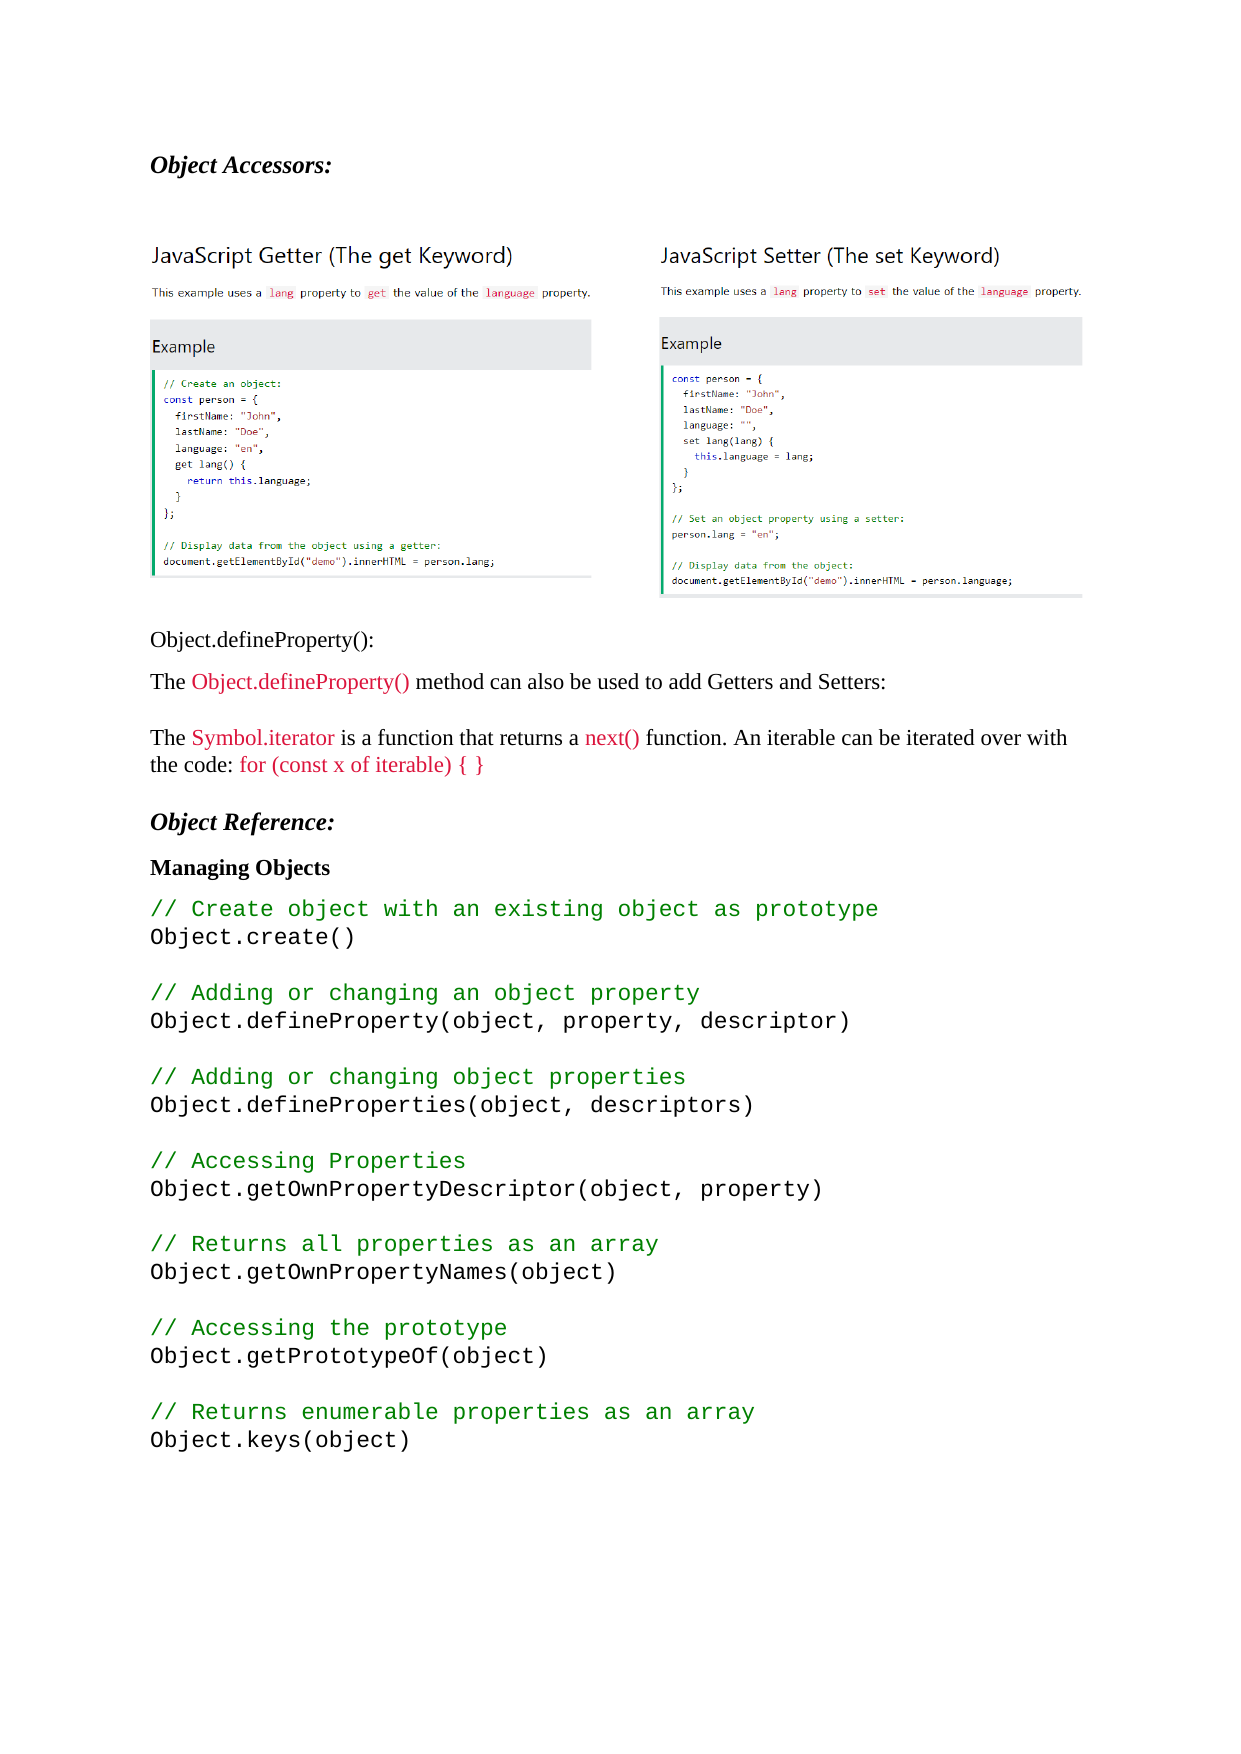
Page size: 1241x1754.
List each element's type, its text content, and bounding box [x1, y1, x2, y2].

text The Symbol.iterator is a function that returns a next() function. An iterable can be iterated over with the code: for (const x of iterable) { } [150, 724, 1090, 777]
subtitle Object Reference: [150, 807, 1090, 836]
subtitle Managing Objects [150, 854, 1090, 880]
subtitle Object Accessors: [150, 150, 1090, 179]
picture [659, 245, 1083, 598]
picture [150, 245, 592, 578]
subtitle The Object.defineProperty() method can also be used to add Getters and Setters: [150, 668, 1090, 694]
text // Create object with an existing object as prototype Object.create() // Adding or changing an object property Object.defineProperty(object, property, descriptor) // Adding or changing object properties Object.defineProperties(object, descriptors) // Accessing Properties Object.getOwnPropertyDescriptor(object, property) // Returns all properties as an array Object.getOwnPropertyNames(object) // Accessing the prototype Object.getPrototypeOf(object) // Returns enumerable properties as an array Object.keys(object) [150, 898, 1090, 1512]
subtitle Object.defineProperty(): [150, 626, 1090, 652]
